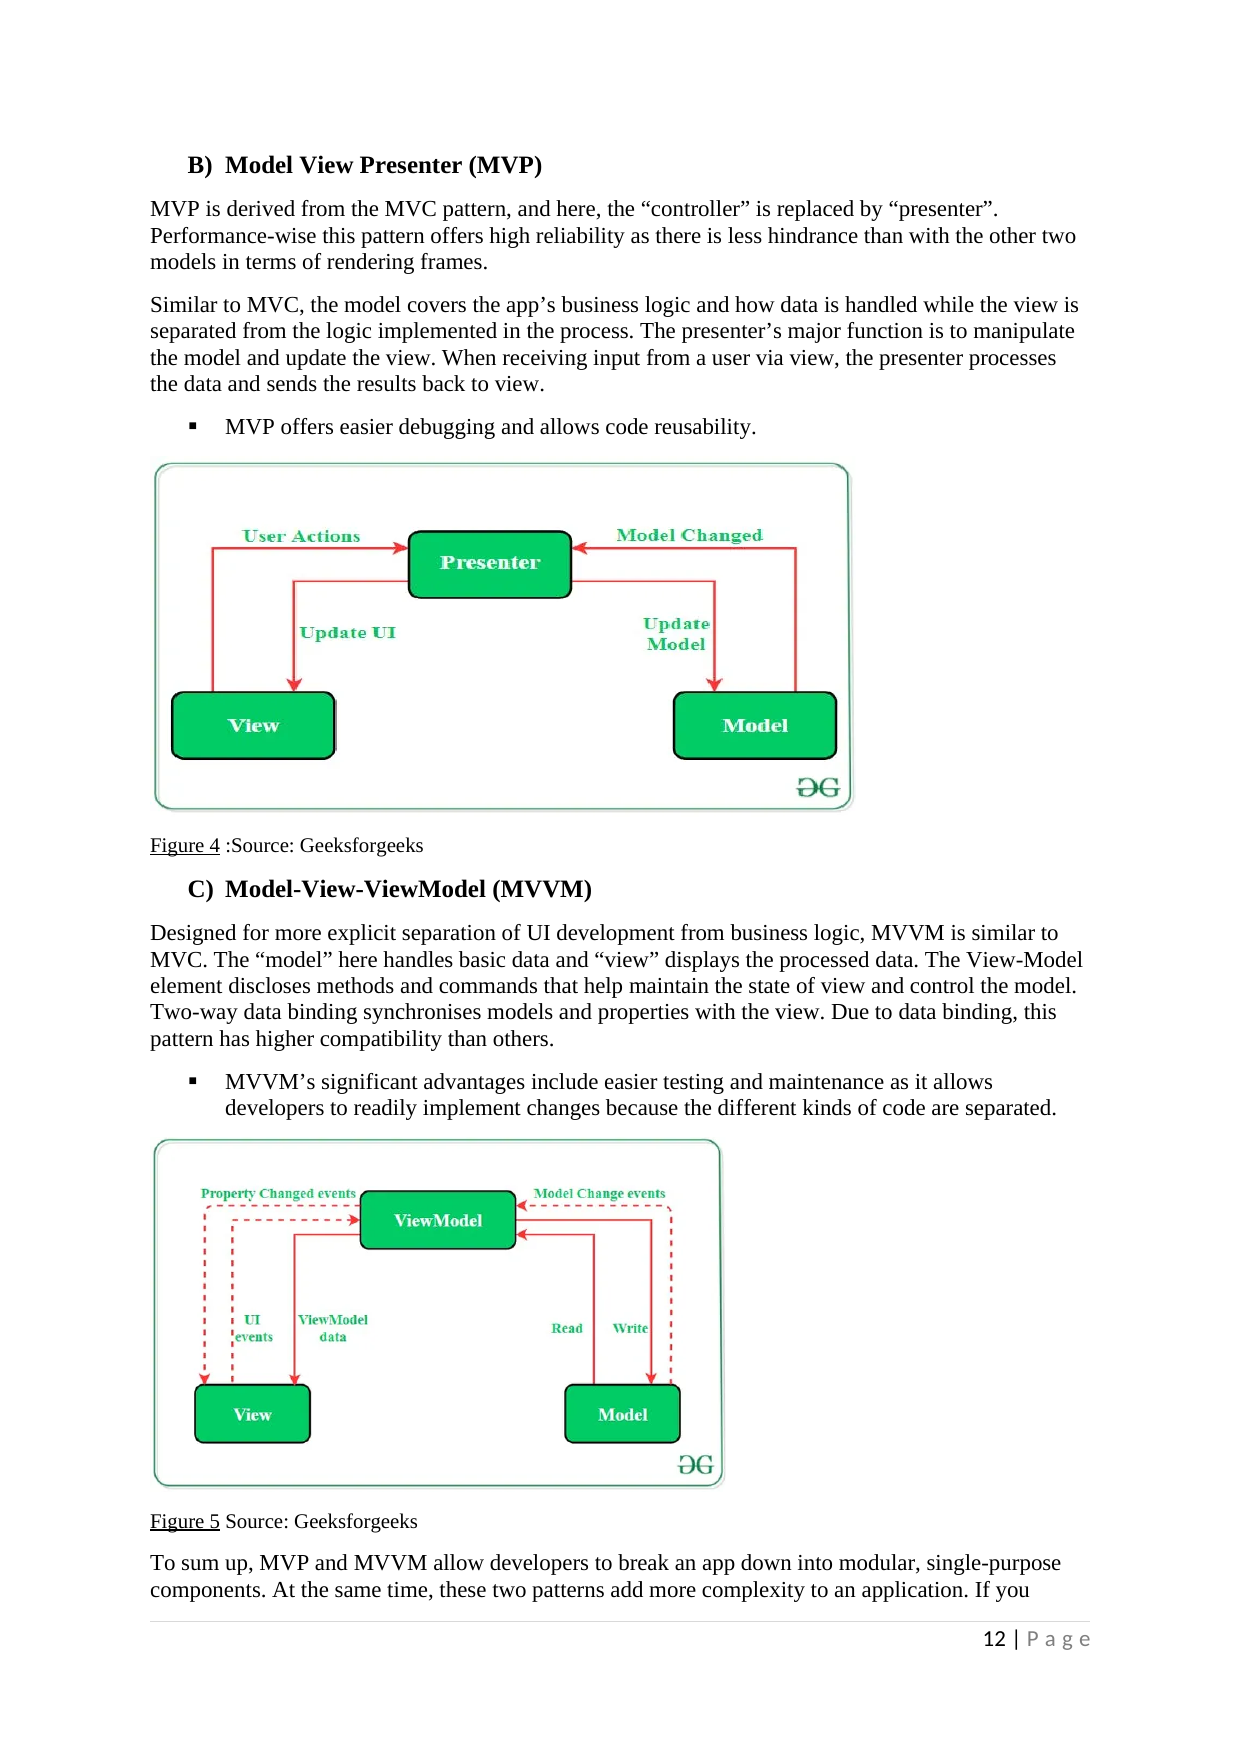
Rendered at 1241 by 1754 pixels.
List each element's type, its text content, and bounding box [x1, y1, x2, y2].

text Designed for more explicit separation of UI development from business logic, MVVM is similar to MVC. The “model” here handles basic data and “view” displays the processed data. The View-Model element discloses methods and commands that help maintain the state of view and control the model. Two-way data binding synchronises models and properties with the view. Due to data binding, this pattern has higher compatibility than others. [150, 919, 1090, 1051]
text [150, 1549, 1090, 1602]
list MVP offers easier debugging and allows code reusability. [187, 413, 1090, 439]
text Figure 5 Source: Geeksforgeeks [150, 1509, 1090, 1533]
picture [150, 1137, 726, 1492]
picture [150, 456, 856, 817]
text Figure 4 :Source: Geeksforgeeks [150, 833, 1090, 857]
list Model View Presenter (MVP) [187, 150, 1090, 179]
text MVP is derived from the MVC pattern, and here, the “controller” is replaced by “presenter”. Performance-wise this pattern offers high reliability as there is less hindrance than with the other two models in terms of rendering frames. [150, 195, 1090, 274]
text Similar to MVC, the model covers the app’s business logic and how data is handled while the view is separated from the logic implemented in the process. The presenter’s major function is to manipulate the model and update the view. When receiving input from a user via view, the presenter processes the data and sends the results back to view. [150, 291, 1090, 397]
list MVVM’s significant advantages include easier testing and maintenance as it allows developers to readily implement changes because the different kinds of code are separated. [187, 1068, 1090, 1120]
list Model-View-ViewModel (MVVM) [187, 874, 1090, 903]
